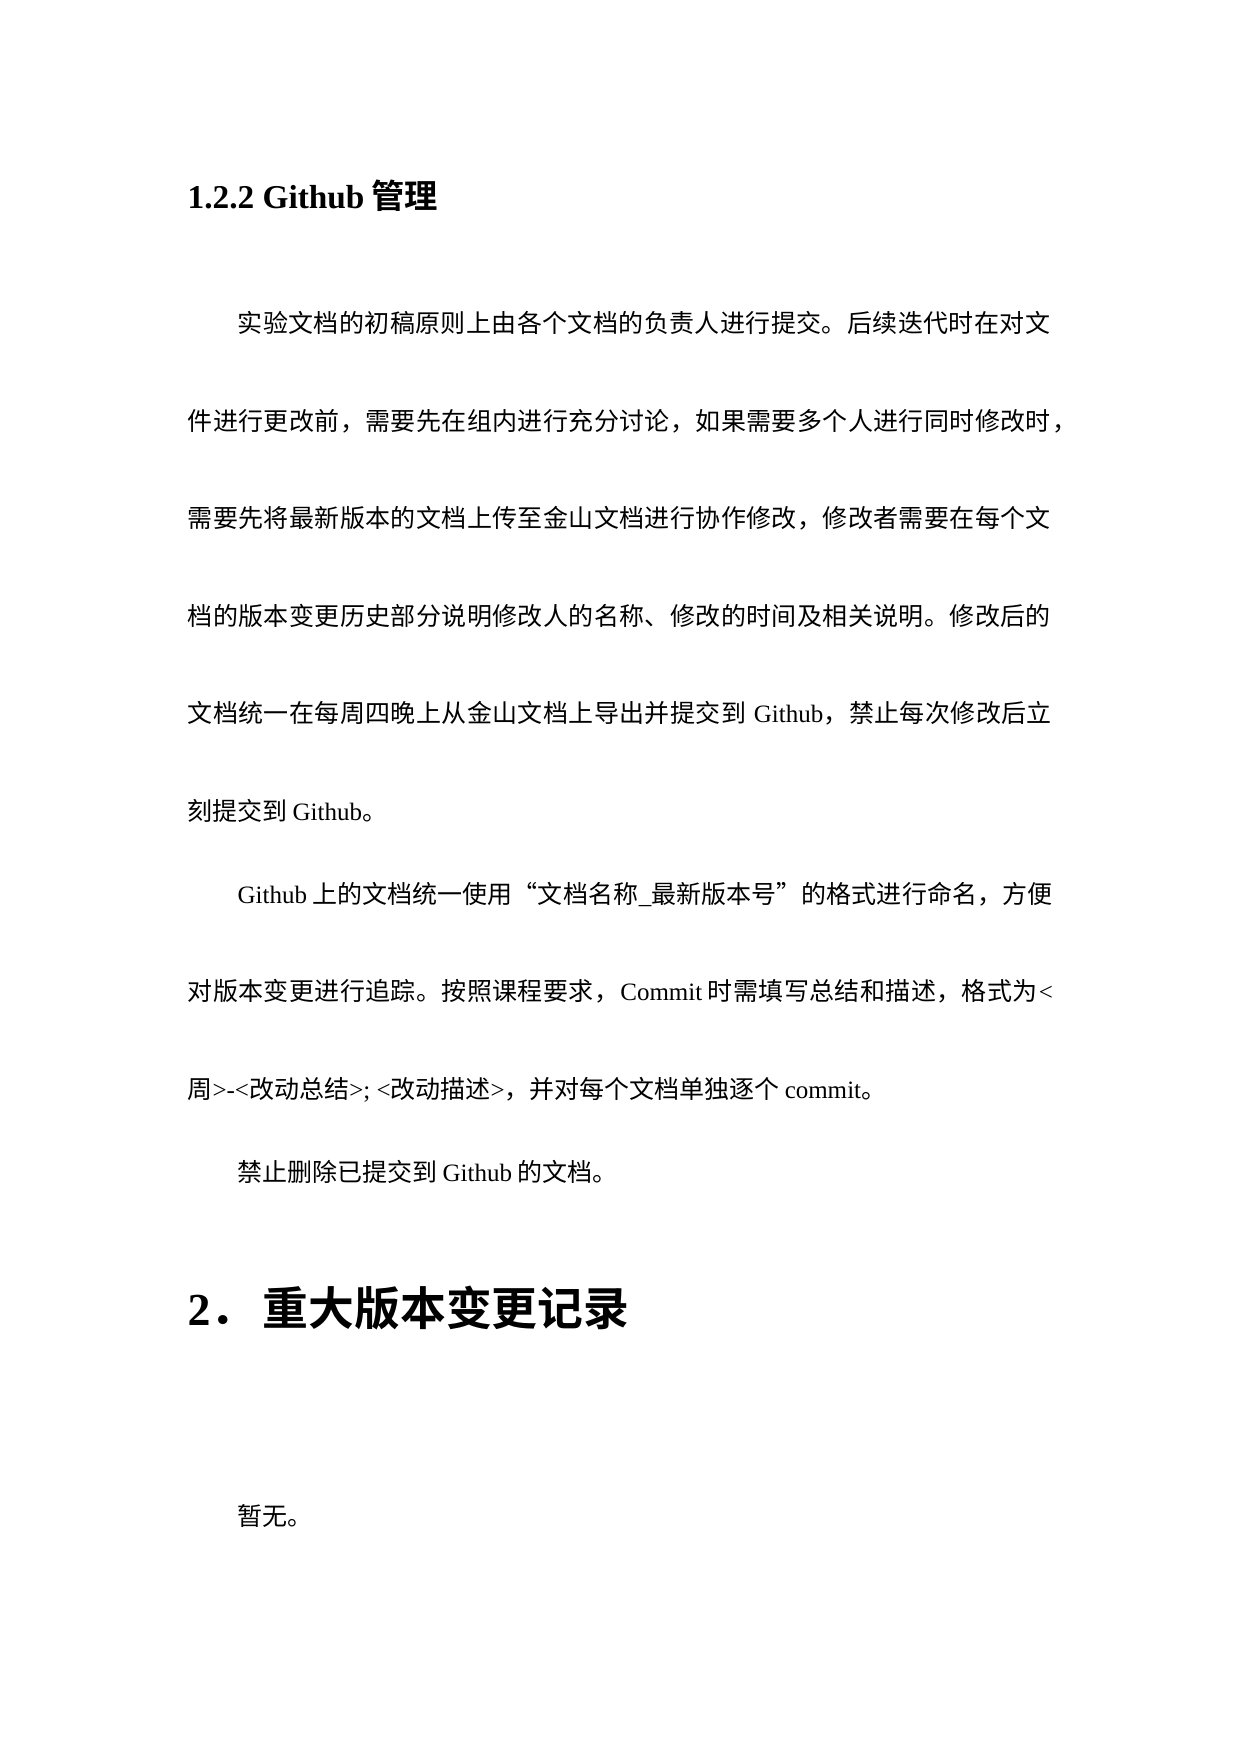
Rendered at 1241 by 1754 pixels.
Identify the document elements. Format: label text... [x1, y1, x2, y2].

text Github上的文档统一使用“文档名称_最新版本号”的格式进行命名，方便对版本变更进行追踪。按照课程要求，Commit时需填写总结和描述，格式为<周>-<改动总结>; <改动描述>，并对每个文档单独逐个commit。 [187, 860, 1053, 1120]
text 禁止删除已提交到Github的文档。 [187, 1138, 1053, 1203]
text 暂无。 [187, 1482, 1053, 1547]
subtitle 重大版本变更记录 [187, 1256, 1053, 1354]
text 实验文档的初稿原则上由各个文档的负责人进行提交。后续迭代时在对文件进行更改前，需要先在组内进行充分讨论，如果需要多个人进行同时修改时，需要先将最新版本的文档上传至金山文档进行协作修改，修改者需要在每个文档的版本变更历史部分说明修改人的名称、修改的时间及相关说明。修改后的文档统一在每周四晚上从金山文档上导出并提交到Github，禁止每次修改后立刻提交到Github。 [187, 289, 1053, 842]
subtitle 1.2.2 Github管理 [187, 162, 1053, 227]
